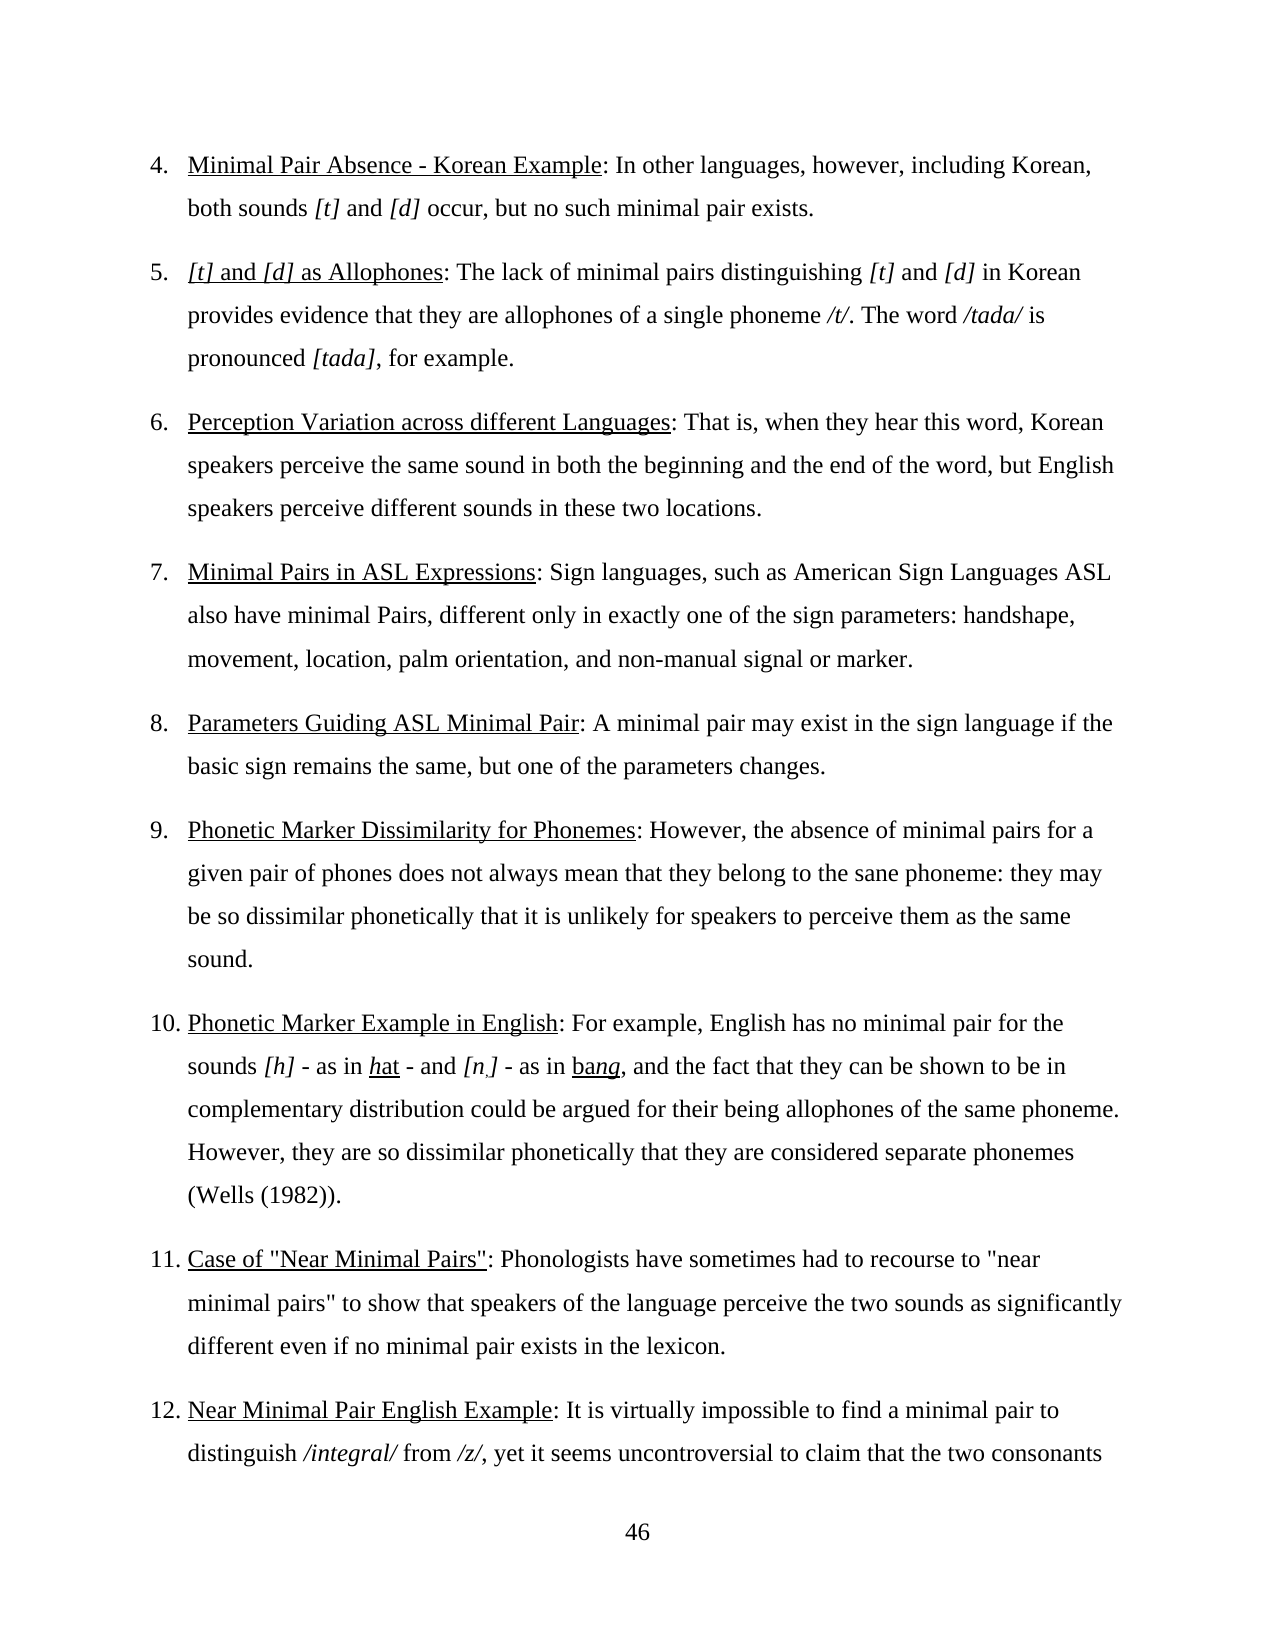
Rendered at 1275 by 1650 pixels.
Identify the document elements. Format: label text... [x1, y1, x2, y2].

list Phonetic Marker Example in English: For example, English has no minimal pair for the sounds [h] - as in hat - and [n,] - as in bang, and the fact that they can be shown to be in complementary distribution could be argued for their being allophones of the same phoneme. However, they are so dissimilar phonetically that they are considered separate phonemes (Wells (1982)). [150, 1008, 1125, 1209]
list Perception Variation across different Languages: That is, when they hear this word, Korean speakers perceive the same sound in both the beginning and the end of the word, but English speakers perceive different sounds in these two locations. [150, 407, 1125, 522]
list Parameters Guiding ASL Minimal Pair: A minimal pair may exist in the sign language if the basic sign remains the same, but one of the parameters changes. [150, 708, 1125, 779]
list Minimal Pairs in ASL Expressions: Sign languages, such as American Sign Languages ASL also have minimal Pairs, different only in exactly one of the sign parameters: handshape, movement, location, palm orientation, and non-manual signal or marker. [150, 557, 1125, 672]
list Case of "Near Minimal Pairs": Phonologists have sometimes had to recourse to "near minimal pairs" to show that speakers of the language perceive the two sounds as significantly different even if no minimal pair exists in the lexicon. [150, 1244, 1125, 1359]
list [150, 1395, 1125, 1467]
list Minimal Pair Absence - Korean Example: In other languages, however, including Korean, both sounds [t] and [d] occur, but no such minimal pair exists. [150, 150, 1125, 222]
list Phonetic Marker Dissimilarity for Phonemes: However, the absence of minimal pairs for a given pair of phones does not always mean that they belong to the sane phoneme: they may be so dissimilar phonetically that it is unlikely for speakers to perceive them as the same sound. [150, 815, 1125, 973]
list [t] and [d] as Allophones: The lack of minimal pairs distinguishing [t] and [d] in Korean provides evidence that they are allophones of a single phoneme /t/. The word /tada/ is pronounced [tada], for example. [150, 257, 1125, 372]
